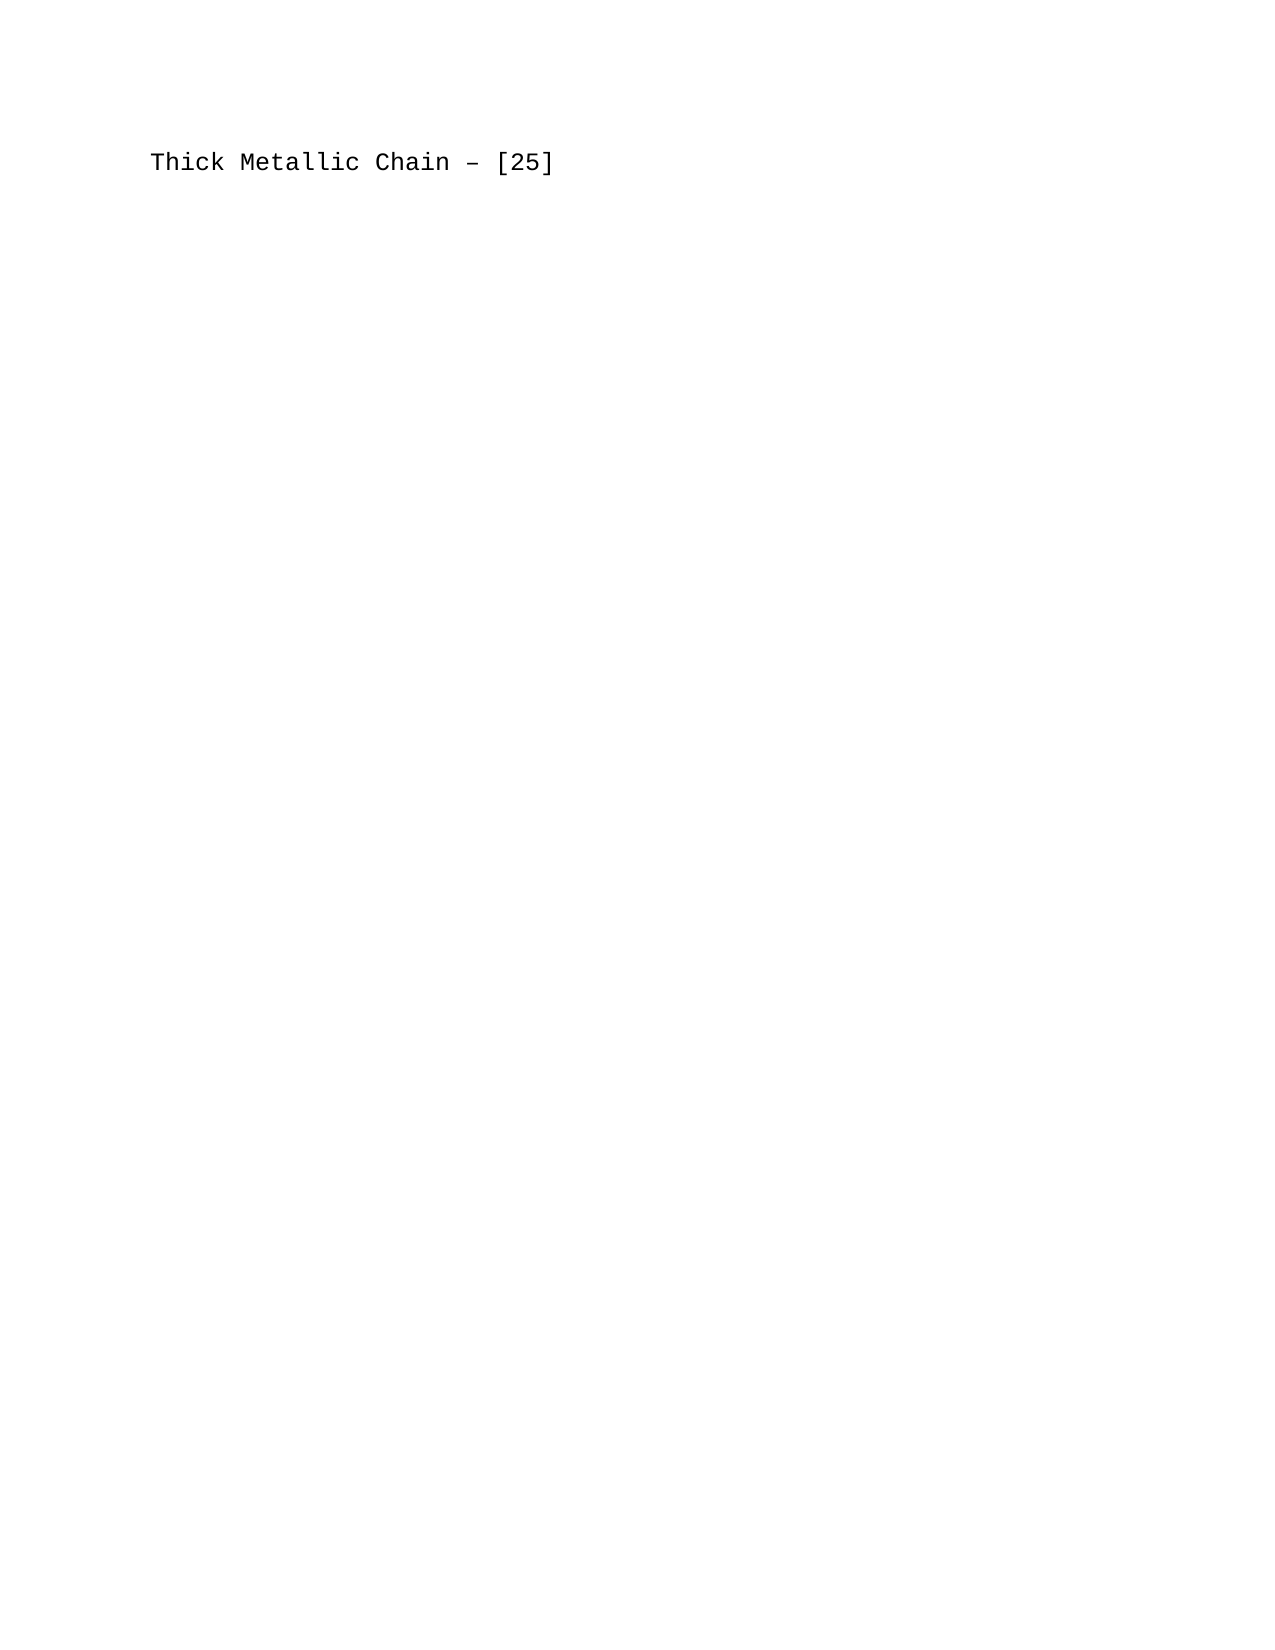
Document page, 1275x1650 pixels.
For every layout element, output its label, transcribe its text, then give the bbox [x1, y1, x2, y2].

text Thick Metallic Chain – [25] [150, 150, 1125, 178]
